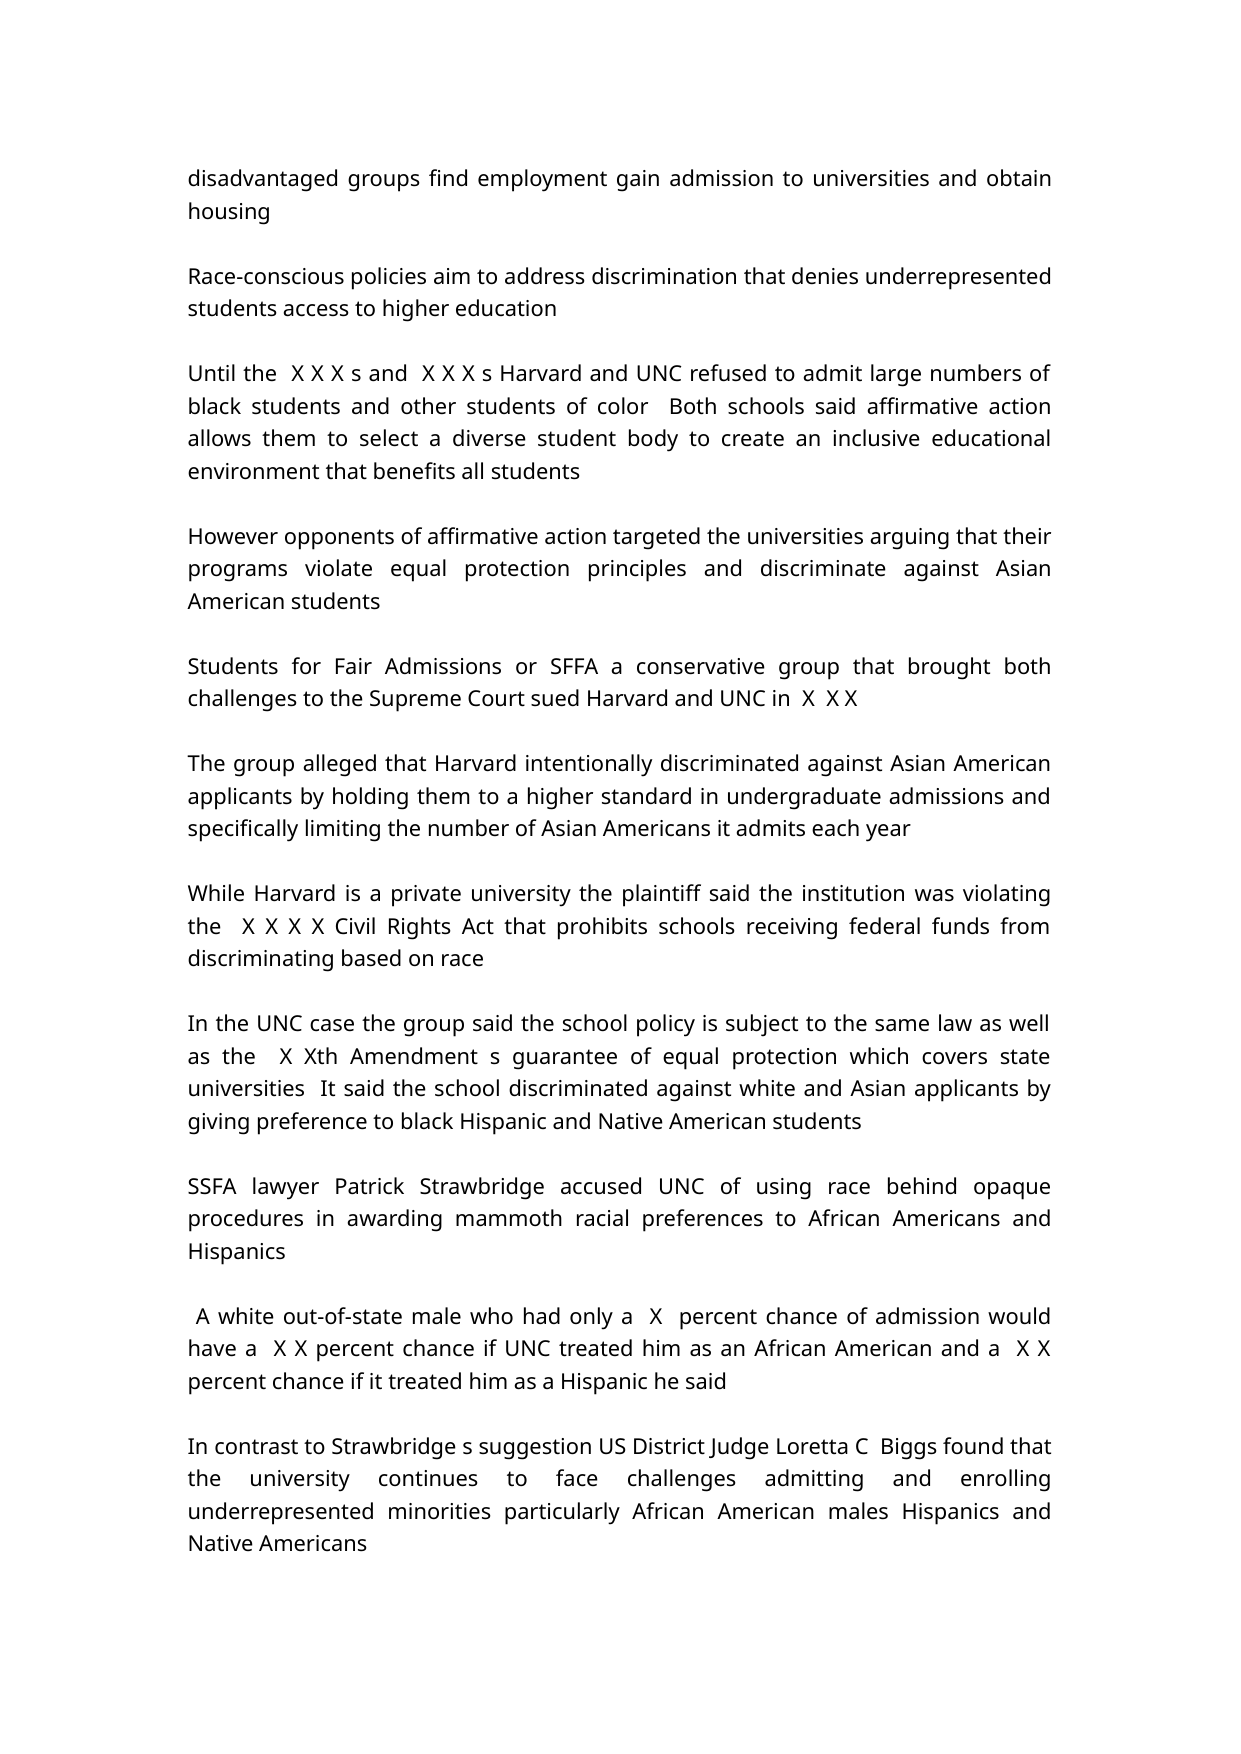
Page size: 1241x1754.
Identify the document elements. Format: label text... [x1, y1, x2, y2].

text While Harvard is a private university the plaintiff said the institution was violating the X X X X Civil Rights Act that prohibits schools receiving federal funds from discriminating based on race [187, 877, 1053, 974]
text However opponents of affirmative action targeted the universities arguing that their programs violate equal protection principles and discriminate against Asian American students [187, 519, 1053, 617]
text In the UNC case the group said the school policy is subject to the same law as well as the X Xth Amendment s guarantee of equal protection which covers state universities It said the school discriminated against white and Asian applicants by giving preference to black Hispanic and Native American students [187, 1007, 1053, 1137]
text Students for Fair Admissions or SFFA a conservative group that brought both challenges to the Supreme Court sued Harvard and UNC in X X X [187, 649, 1053, 714]
text SSFA lawyer Patrick Strawbridge accused UNC of using race behind opaque procedures in awarding mammoth racial preferences to African Americans and Hispanics [187, 1169, 1053, 1267]
text Race-conscious policies aim to address discrimination that denies underrepresented students access to higher education [187, 259, 1053, 324]
text In contrast to Strawbridge s suggestion US District Judge Loretta C Biggs found that the university continues to face challenges admitting and enrolling underrepresented minorities particularly African American males Hispanics and Native Americans [187, 1429, 1053, 1559]
text Until the X X X s and X X X s Harvard and UNC refused to admit large numbers of black students and other students of color Both schools said affirmative action allows them to select a diverse student body to create an inclusive educational environment that benefits all students [187, 357, 1053, 487]
text The group alleged that Harvard intentionally discriminated against Asian American applicants by holding them to a higher standard in undergraduate admissions and specifically limiting the number of Asian Americans it admits each year [187, 747, 1053, 844]
text A white out-of-state male who had only a X percent chance of admission would have a X X percent chance if UNC treated him as an African American and a X X percent chance if it treated him as a Hispanic he said [187, 1299, 1053, 1397]
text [187, 162, 1053, 227]
